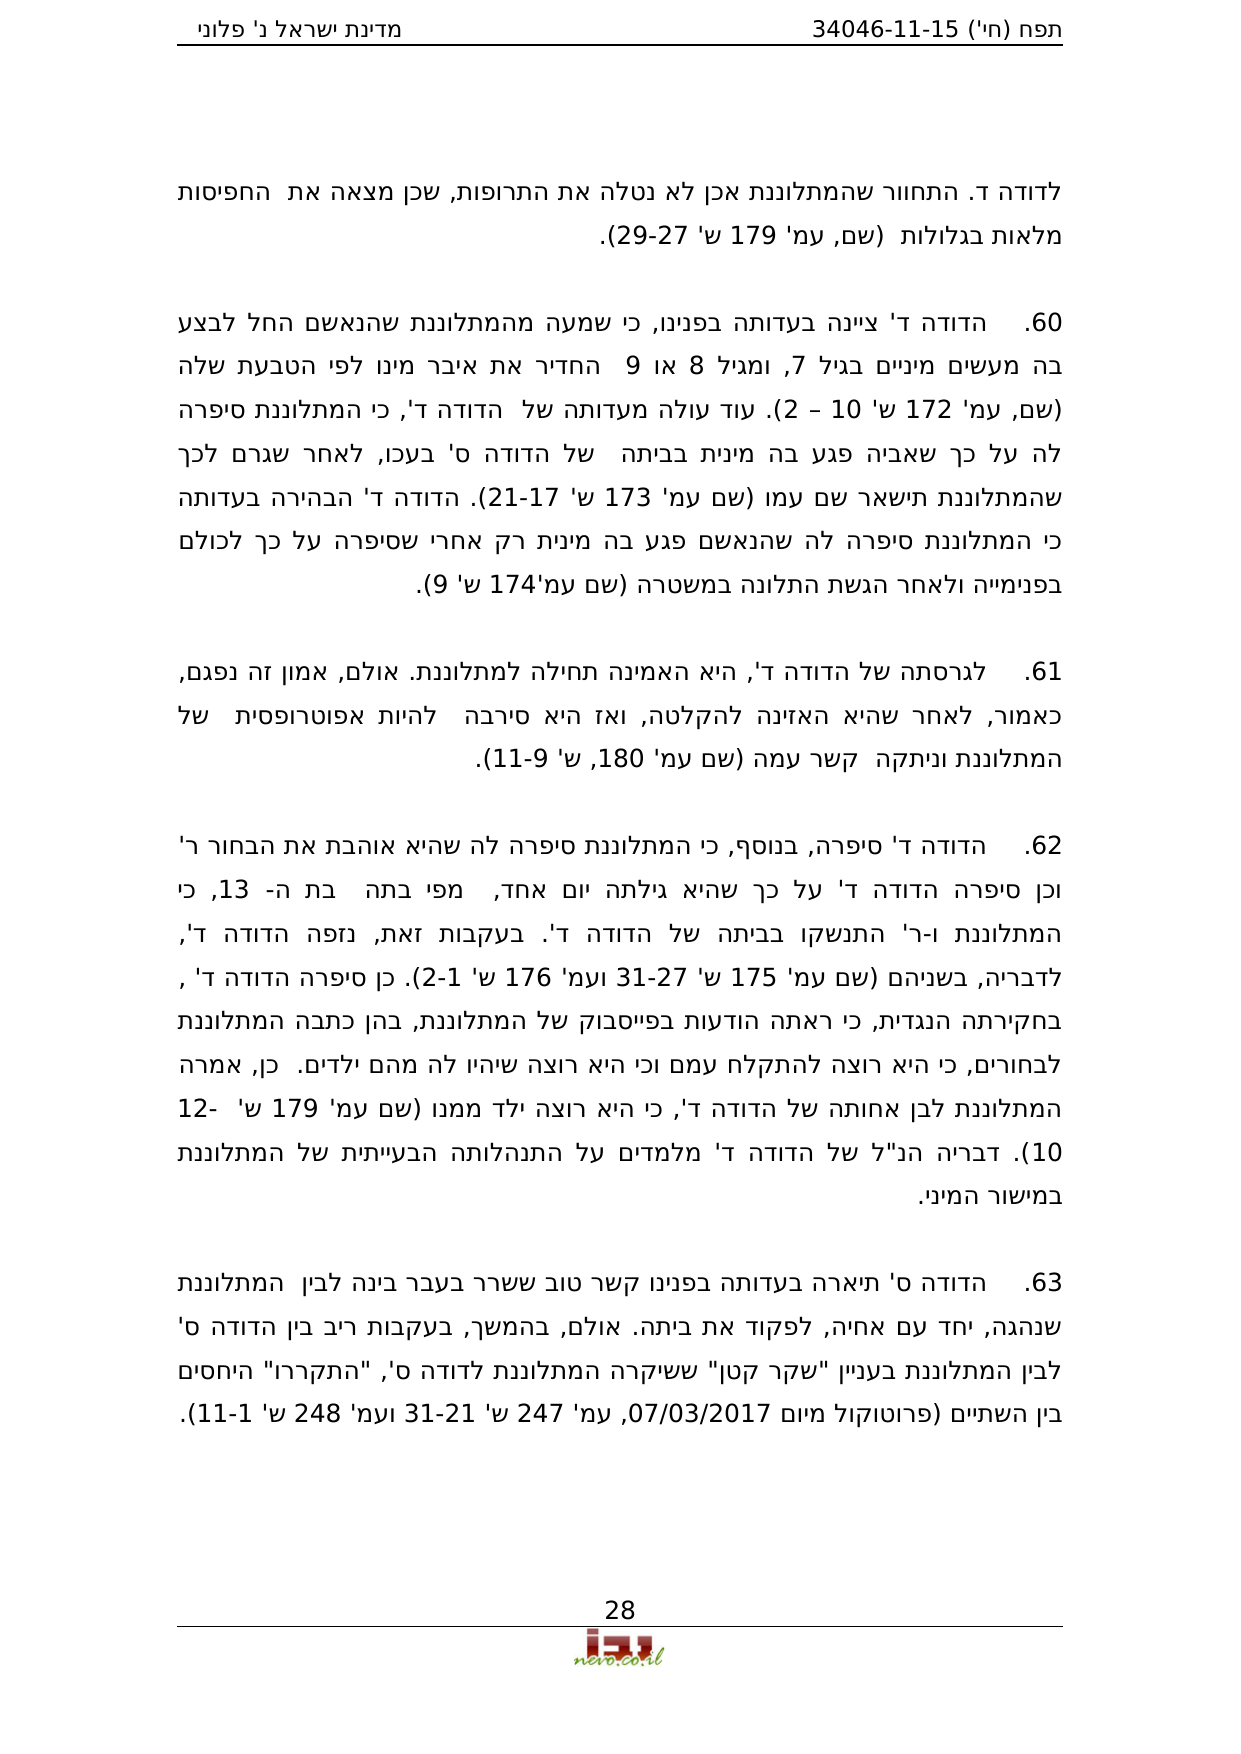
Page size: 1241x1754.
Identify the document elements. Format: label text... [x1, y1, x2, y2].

text 63. הדודה ס' תיארה בעדותה בפנינו קשר טוב ששרר בעבר בינה לבין המתלוננת שנהגה, יחד עם אחיה, לפקוד את ביתה. אולם, בהמשך, בעקבות ריב בין הדודה ס' לבין המתלוננת בעניין "שקר קטן" ששיקרה המתלוננת לדודה ס', "התקררו" היחסים בין השתיים (פרוטוקול מיום 07/03/2017, עמ' 247 ש' 31-21 ועמ' 248 ש' 11-1). [177, 1268, 1063, 1429]
text 61. לגרסתה של הדודה ד', היא האמינה תחילה למתלוננת. אולם, אמון זה נפגם, כאמור, לאחר שהיא האזינה להקלטה, ואז היא סירבה להיות אפוטרופסית של המתלוננת וניתקה קשר עמה (שם עמ' 180, ש' 11-9). [177, 657, 1063, 774]
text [177, 177, 1063, 250]
text 62. הדודה ד' סיפרה, בנוסף, כי המתלוננת סיפרה לה שהיא אוהבת את הבחור ר' וכן סיפרה הדודה ד' על כך שהיא גילתה יום אחד, מפי בתה בת ה- 13, כי המתלוננת ו-ר' התנשקו בביתה של הדודה ד'. בעקבות זאת, נזפה הדודה ד', לדבריה, בשניהם (שם עמ' 175 ש' 31-27 ועמ' 176 ש' 2-1). כן סיפרה הדודה ד' , בחקירתה הנגדית, כי ראתה הודעות בפייסבוק של המתלוננת, בהן כתבה המתלוננת לבחורים, כי היא רוצה להתקלח עמם וכי היא רוצה שיהיו לה מהם ילדים. כן, אמרה המתלוננת לבן אחותה של הדודה ד', כי היא רוצה ילד ממנו (שם עמ' 179 ש' 12-10). דבריה הנ"ל של הדודה ד' מלמדים על התנהלותה הבעייתית של המתלוננת במישור המיני. [177, 832, 1063, 1211]
text 60. הדודה ד' ציינה בעדותה בפנינו, כי שמעה מהמתלוננת שהנאשם החל לבצע בה מעשים מיניים בגיל 7, ומגיל 8 או 9 החדיר את איבר מינו לפי הטבעת שלה (שם, עמ' 172 ש' 10 – 2). עוד עולה מעדותה של הדודה ד', כי המתלוננת סיפרה לה על כך שאביה פגע בה מינית בביתה של הדודה ס' בעכו, לאחר שגרם לכך שהמתלוננת תישאר שם עמו (שם עמ' 173 ש' 21-17). הדודה ד' הבהירה בעדותה כי המתלוננת סיפרה לה שהנאשם פגע בה מינית רק אחרי שסיפרה על כך לכולם בפנימייה ולאחר הגשת התלונה במשטרה (שם עמ'174 ש' 9). [177, 308, 1063, 599]
picture [574, 1628, 666, 1667]
